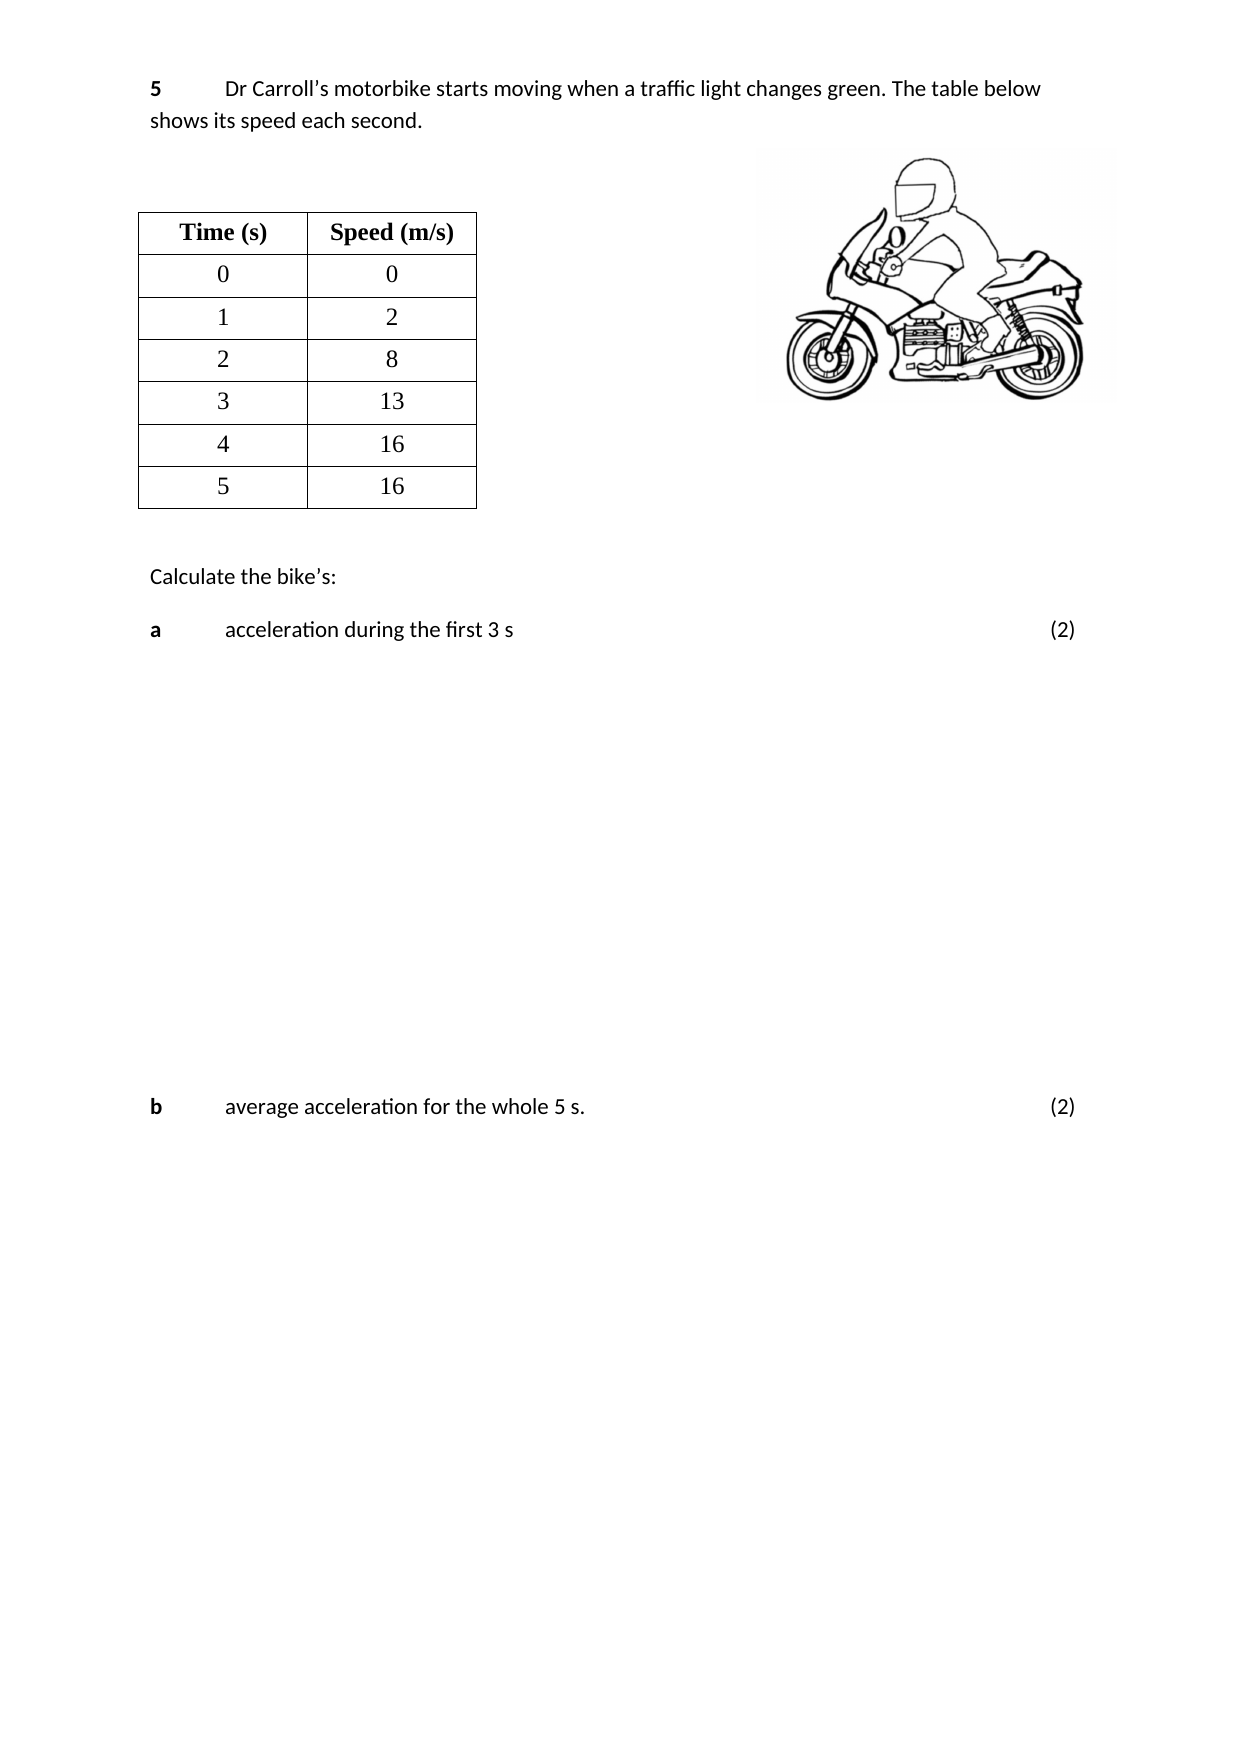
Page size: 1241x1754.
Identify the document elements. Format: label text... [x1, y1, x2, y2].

table_cell 2 [139, 340, 307, 381]
table_cell 1 [139, 298, 307, 339]
table_header Speed (m/s) [308, 213, 476, 254]
text Calculate the bike’s: [150, 562, 1090, 590]
table_cell 0 [139, 255, 307, 297]
picture [757, 149, 1116, 403]
table_cell 16 [308, 467, 476, 508]
text a acceleration during the first 3 s (2) [150, 615, 1090, 643]
table_cell 0 [308, 255, 476, 297]
table_cell 16 [308, 425, 476, 466]
table_cell 4 [139, 425, 307, 466]
table_cell 13 [308, 382, 476, 423]
text b average acceleration for the whole 5 s. (2) [150, 1092, 1090, 1120]
table_cell 3 [139, 382, 307, 423]
table_cell 8 [308, 340, 476, 381]
table_cell 5 [139, 467, 307, 508]
table_header Time (s) [139, 213, 307, 254]
text 5 Dr Carroll’s motorbike starts moving when a traffic light changes green. The table below shows its speed each second. [150, 74, 1090, 134]
table_cell 2 [308, 298, 476, 339]
